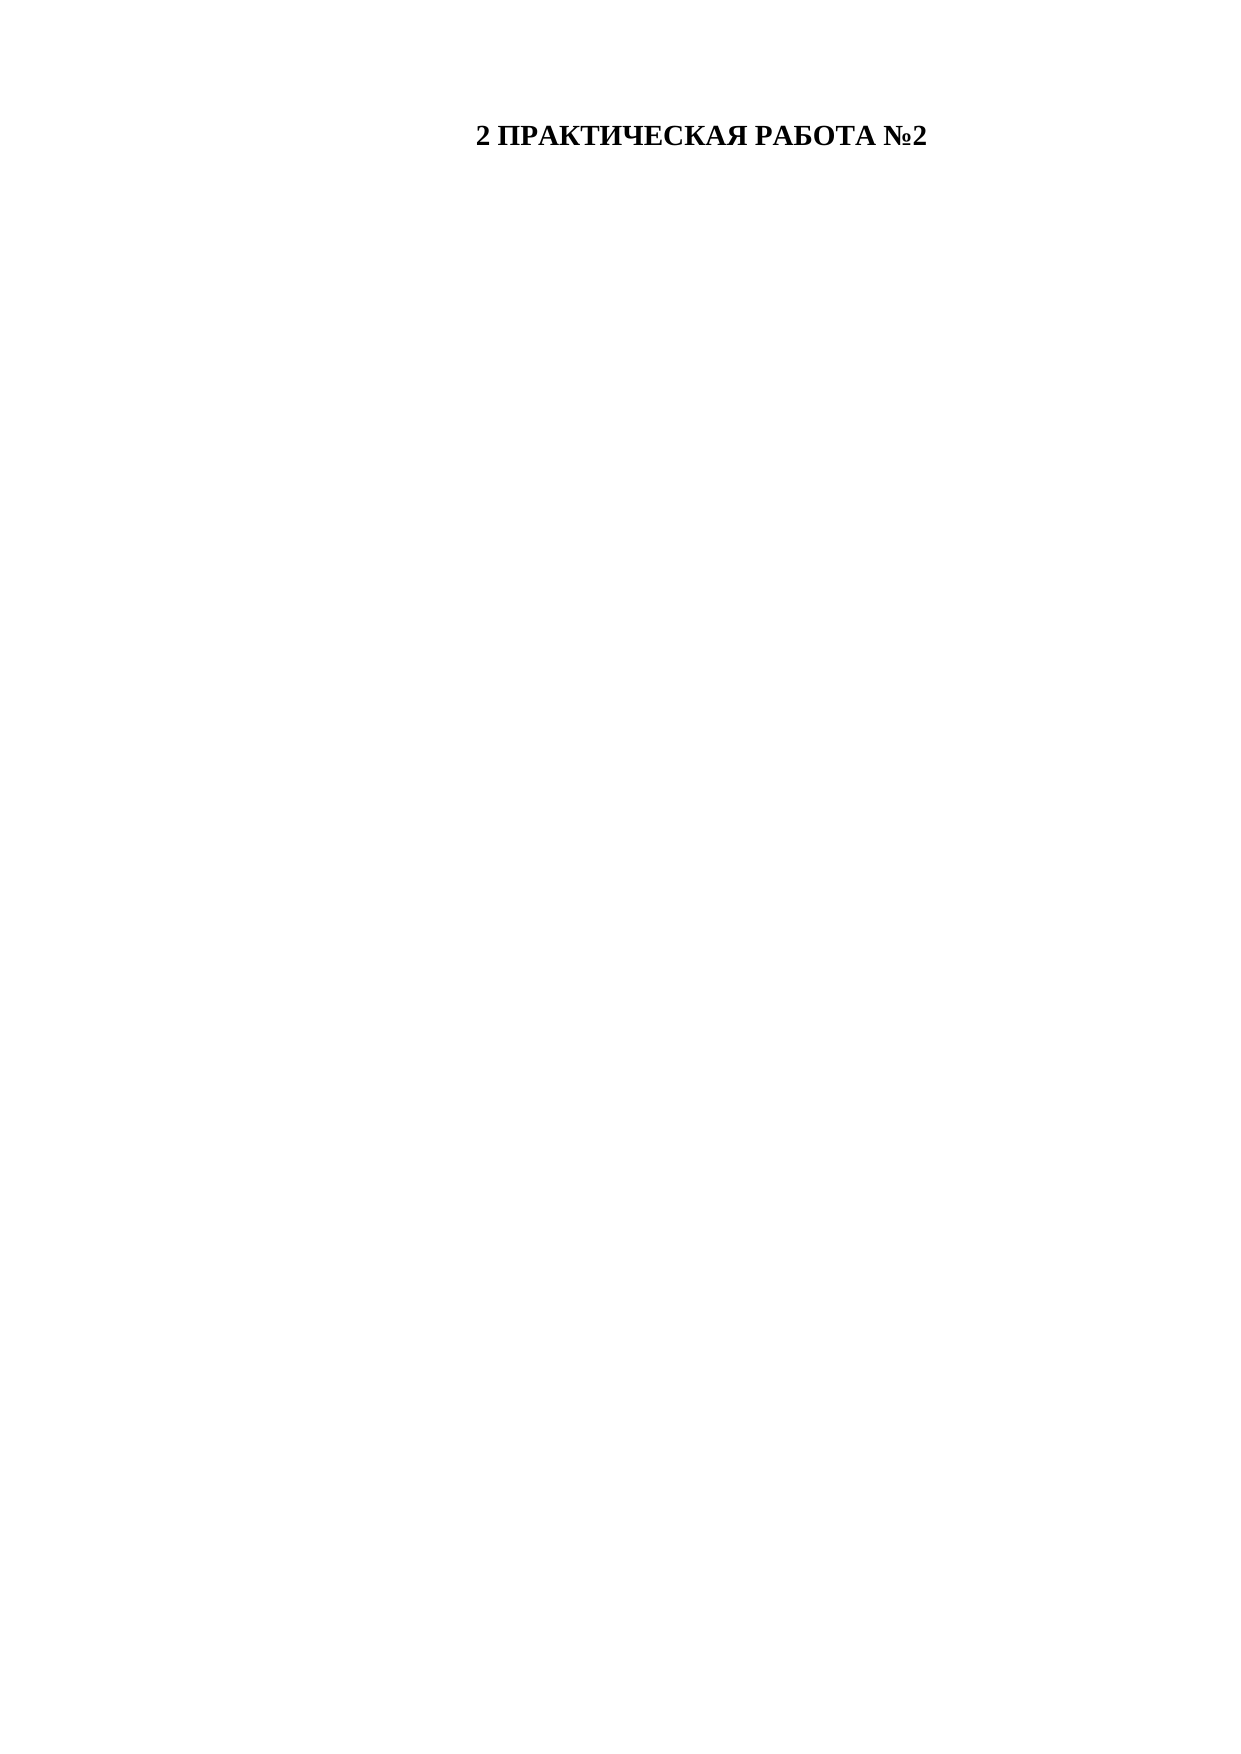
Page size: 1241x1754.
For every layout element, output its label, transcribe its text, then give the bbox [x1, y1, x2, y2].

subtitle ПРАКТИЧЕСКАЯ РАБОТА №2 [177, 118, 1152, 152]
